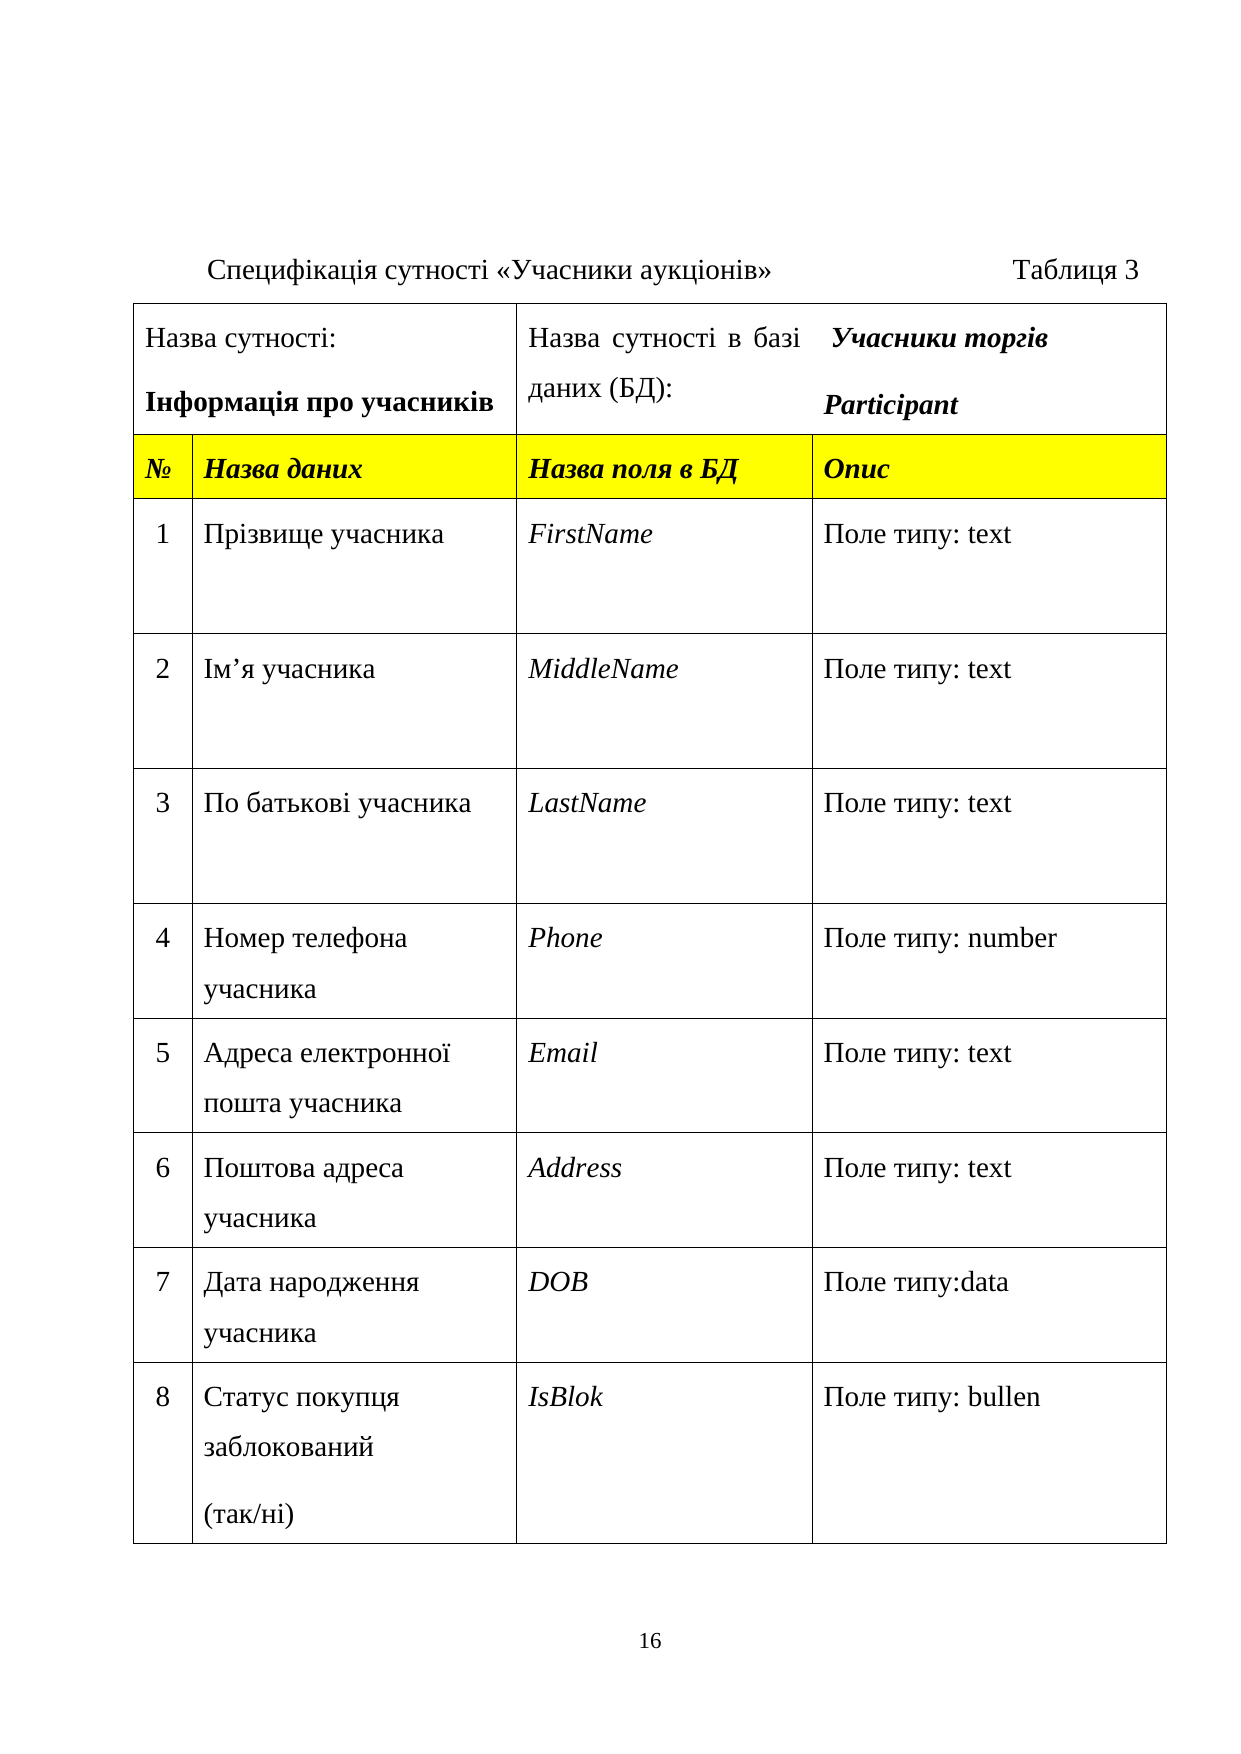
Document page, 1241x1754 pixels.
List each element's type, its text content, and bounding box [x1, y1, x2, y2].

table_cell FirstName [517, 499, 812, 633]
table_cell Адреса електронної пошта учасника [193, 1019, 516, 1132]
table_header Назва сутності: [134, 304, 516, 367]
table_cell Назва поля в БД [517, 435, 812, 498]
table_cell По батькові учасника [193, 769, 516, 903]
table_cell IsBlok [517, 1363, 812, 1543]
table_cell Phone [517, 904, 812, 1017]
table_header Учасники торгів Participant [812, 304, 1166, 434]
table_cell Інформація про учасників [134, 367, 516, 434]
text Специфікація сутності «Учасники аукціонів» Таблиця 3 [133, 252, 1167, 286]
table_cell Email [517, 1019, 812, 1132]
table_cell 4 [134, 904, 192, 1017]
table_cell Поле типу: text [813, 1019, 1166, 1132]
table_cell 3 [134, 769, 192, 903]
table_cell DOB [517, 1248, 812, 1362]
table_cell Поштова адреса учасника [193, 1133, 516, 1247]
table_cell Поле типу: text [813, 634, 1166, 768]
table_cell MiddleName [517, 634, 812, 768]
table_cell Опис [813, 435, 1166, 498]
table_cell Номер телефона учасника [193, 904, 516, 1017]
table_cell Статус покупця заблокований (так/ні) [193, 1363, 516, 1543]
table_cell Ім’я учасника [193, 634, 516, 768]
table_cell Прізвище учасника [193, 499, 516, 633]
table_cell 2 [134, 634, 192, 768]
table_cell 5 [134, 1019, 192, 1132]
table_cell 1 [134, 499, 192, 633]
table_cell Поле типу: text [813, 769, 1166, 903]
table_cell Назва даних [193, 435, 516, 498]
table_cell Поле типу:data [813, 1248, 1166, 1362]
table_cell Поле типу: bullen [813, 1363, 1166, 1543]
table_cell № [134, 435, 192, 498]
table_header Назва сутності в базі даних (БД): [517, 304, 812, 434]
table_cell LastName [517, 769, 812, 903]
table_cell Address [517, 1133, 812, 1247]
table_cell 6 [134, 1133, 192, 1247]
table_cell Дата народження учасника [193, 1248, 516, 1362]
table_cell 7 [134, 1248, 192, 1362]
table_cell Поле типу: number [813, 904, 1166, 1017]
table_cell 8 [134, 1363, 192, 1543]
table_cell Поле типу: text [813, 499, 1166, 633]
table_cell Поле типу: text [813, 1133, 1166, 1247]
